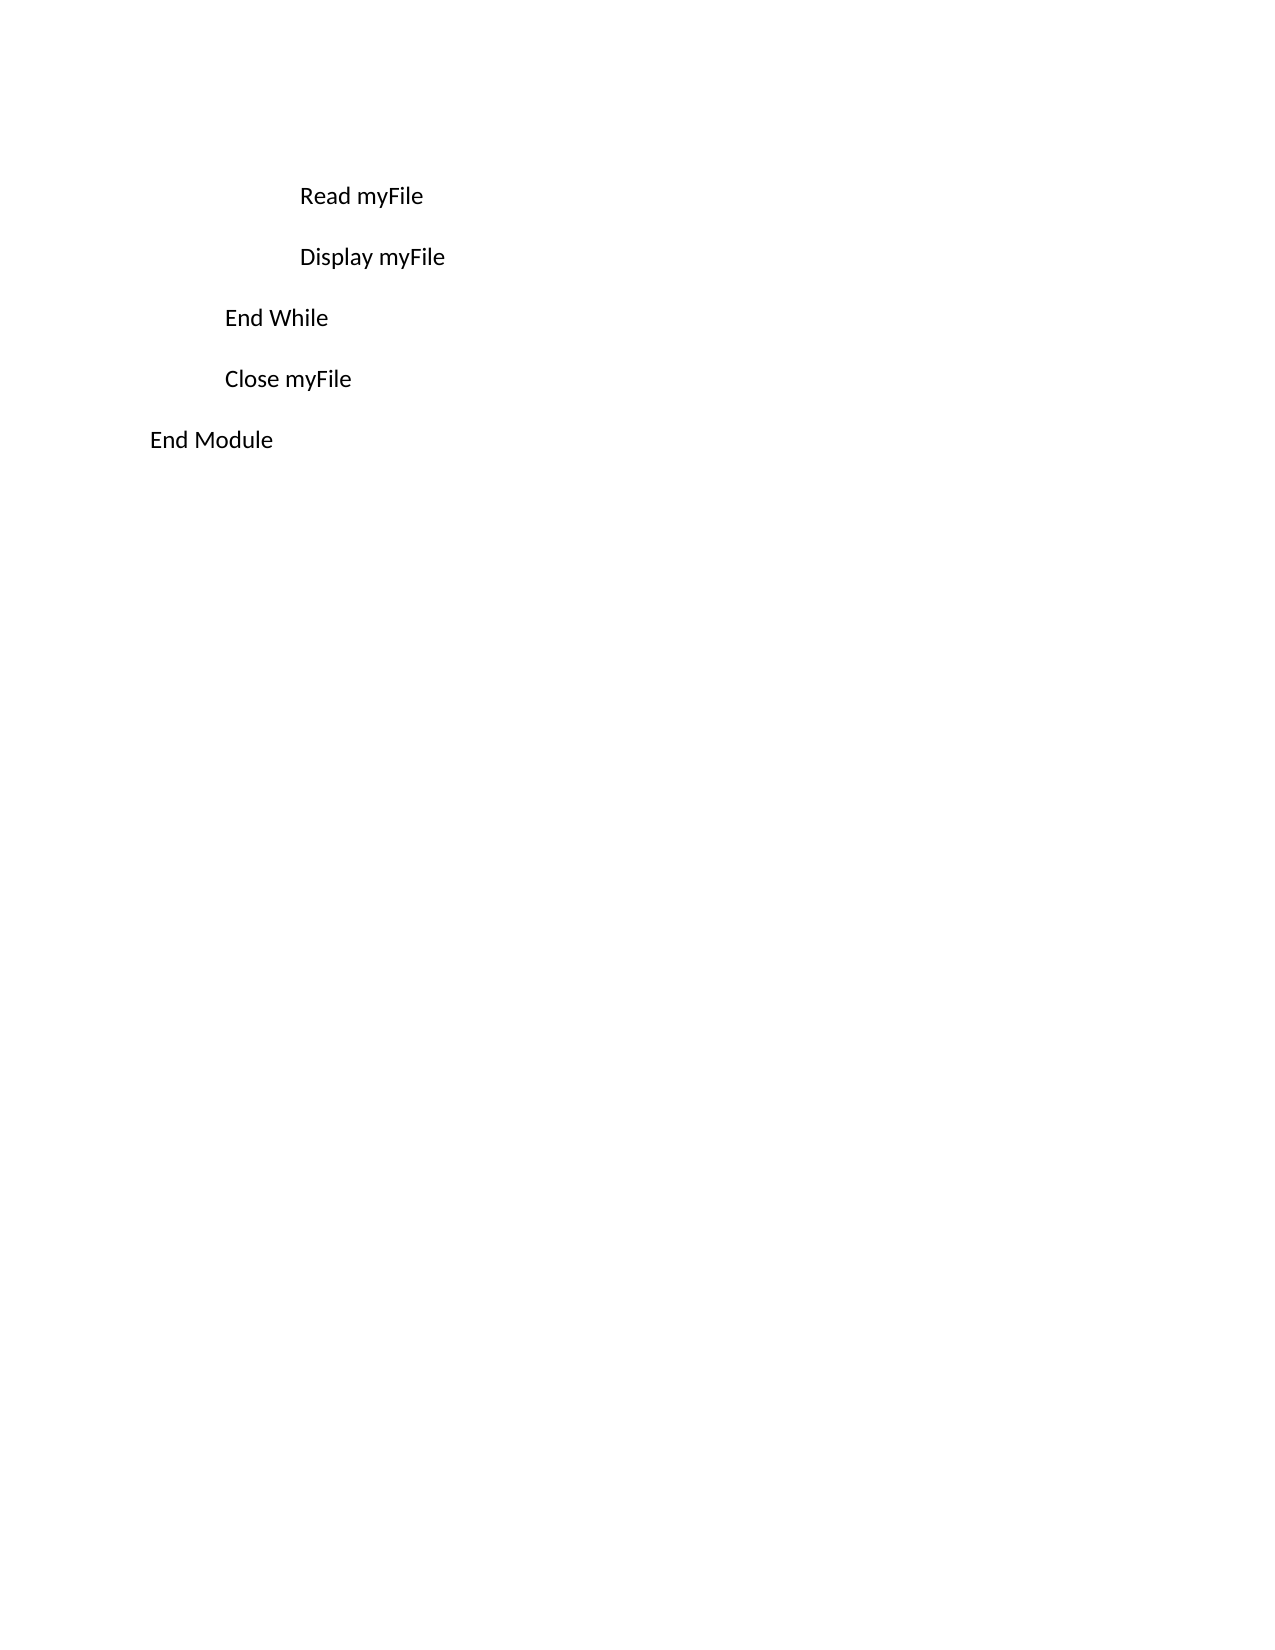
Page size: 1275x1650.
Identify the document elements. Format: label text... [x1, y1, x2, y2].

text End Module [150, 425, 1125, 455]
text End While [150, 303, 1125, 333]
text Close myFile [150, 364, 1125, 394]
text Read myFile [150, 181, 1125, 211]
text Display myFile [150, 242, 1125, 272]
